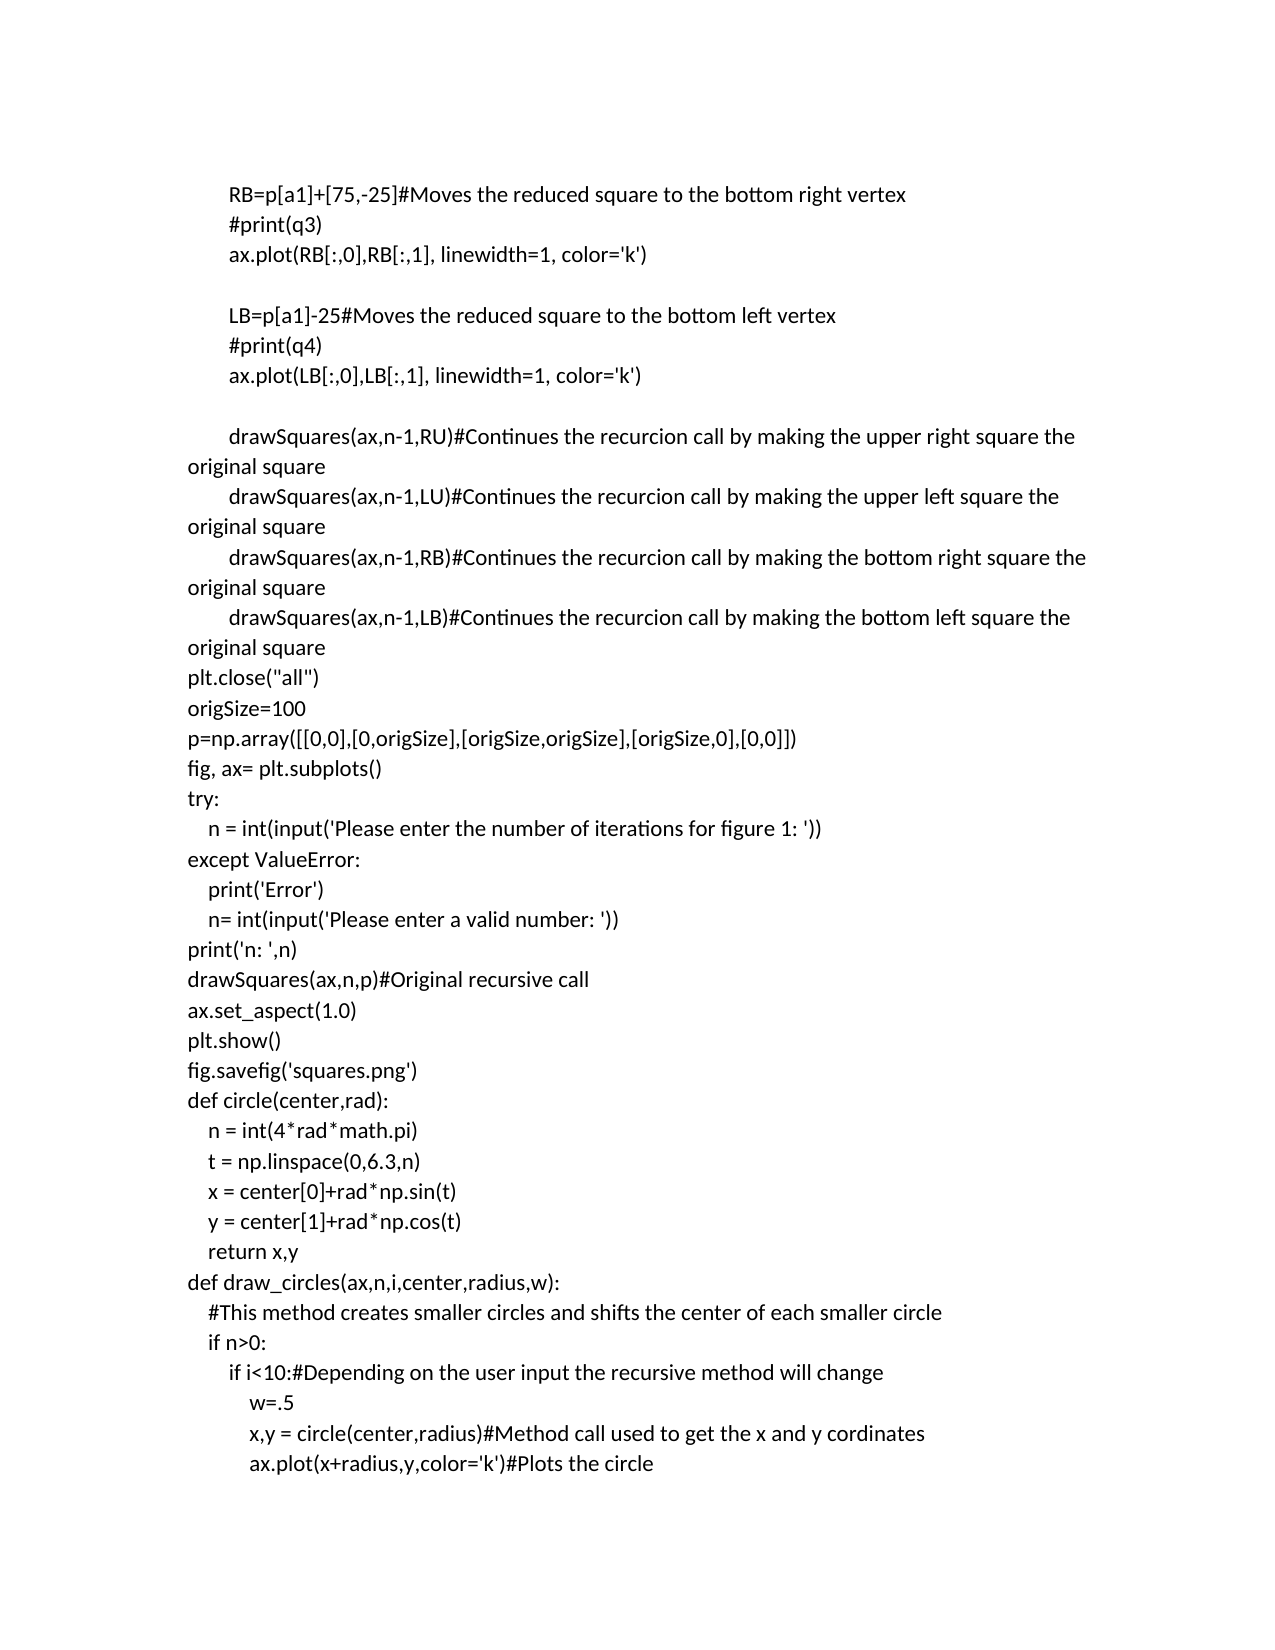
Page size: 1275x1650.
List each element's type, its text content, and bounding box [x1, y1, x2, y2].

list print('n: ',n) [187, 935, 1125, 963]
list n= int(input('Please enter a valid number: ')) [187, 905, 1125, 933]
list try: [187, 784, 1125, 812]
list if n>0: [187, 1328, 1125, 1356]
list fig.savefig('squares.png') [187, 1056, 1125, 1084]
list t = np.linspace(0,6.3,n) [187, 1147, 1125, 1175]
list plt.show() [187, 1026, 1125, 1054]
list x = center[0]+rad*np.sin(t) [187, 1177, 1125, 1205]
list fig, ax= plt.subplots() [187, 754, 1125, 782]
list def circle(center,rad): [187, 1086, 1125, 1114]
list y = center[1]+rad*np.cos(t) [187, 1207, 1125, 1235]
list n = int(4*rad*math.pi) [187, 1117, 1125, 1145]
list plt.close("all") [187, 663, 1125, 692]
list RB=p[a1]+[75,-25]#Moves the reduced square to the bottom right vertex [187, 180, 1125, 208]
list drawSquares(ax,n,p)#Original recursive call [187, 966, 1125, 994]
list ax.plot(x+radius,y,color='k')#Plots the circle [187, 1449, 1125, 1477]
list if i<10:#Depending on the user input the recursive method will change [187, 1358, 1125, 1386]
list except ValueError: [187, 845, 1125, 873]
list def draw_circles(ax,n,i,center,radius,w): [187, 1268, 1125, 1296]
list drawSquares(ax,n-1,LU)#Continues the recurcion call by making the upper left square the original square [187, 482, 1125, 541]
list #This method creates smaller circles and shifts the center of each smaller circle [187, 1298, 1125, 1326]
list LB=p[a1]-25#Moves the reduced square to the bottom left vertex [187, 301, 1125, 329]
list drawSquares(ax,n-1,RU)#Continues the recurcion call by making the upper right square the original square [187, 422, 1125, 480]
list p=np.array([[0,0],[0,origSize],[origSize,origSize],[origSize,0],[0,0]]) [187, 724, 1125, 752]
list ax.plot(LB[:,0],LB[:,1], linewidth=1, color='k') [187, 361, 1125, 389]
list ax.plot(RB[:,0],RB[:,1], linewidth=1, color='k') [187, 241, 1125, 269]
list ax.set_aspect(1.0) [187, 996, 1125, 1024]
list #print(q3) [187, 210, 1125, 238]
list print('Error') [187, 875, 1125, 903]
list w=.5 [187, 1388, 1125, 1417]
list n = int(input('Please enter the number of iterations for figure 1: ')) [187, 814, 1125, 843]
list return x,y [187, 1237, 1125, 1266]
list #print(q4) [187, 331, 1125, 359]
list drawSquares(ax,n-1,RB)#Continues the recurcion call by making the bottom right square the original square [187, 543, 1125, 601]
list drawSquares(ax,n-1,LB)#Continues the recurcion call by making the bottom left square the original square [187, 603, 1125, 661]
list x,y = circle(center,radius)#Method call used to get the x and y cordinates [187, 1419, 1125, 1447]
list origSize=100 [187, 694, 1125, 722]
